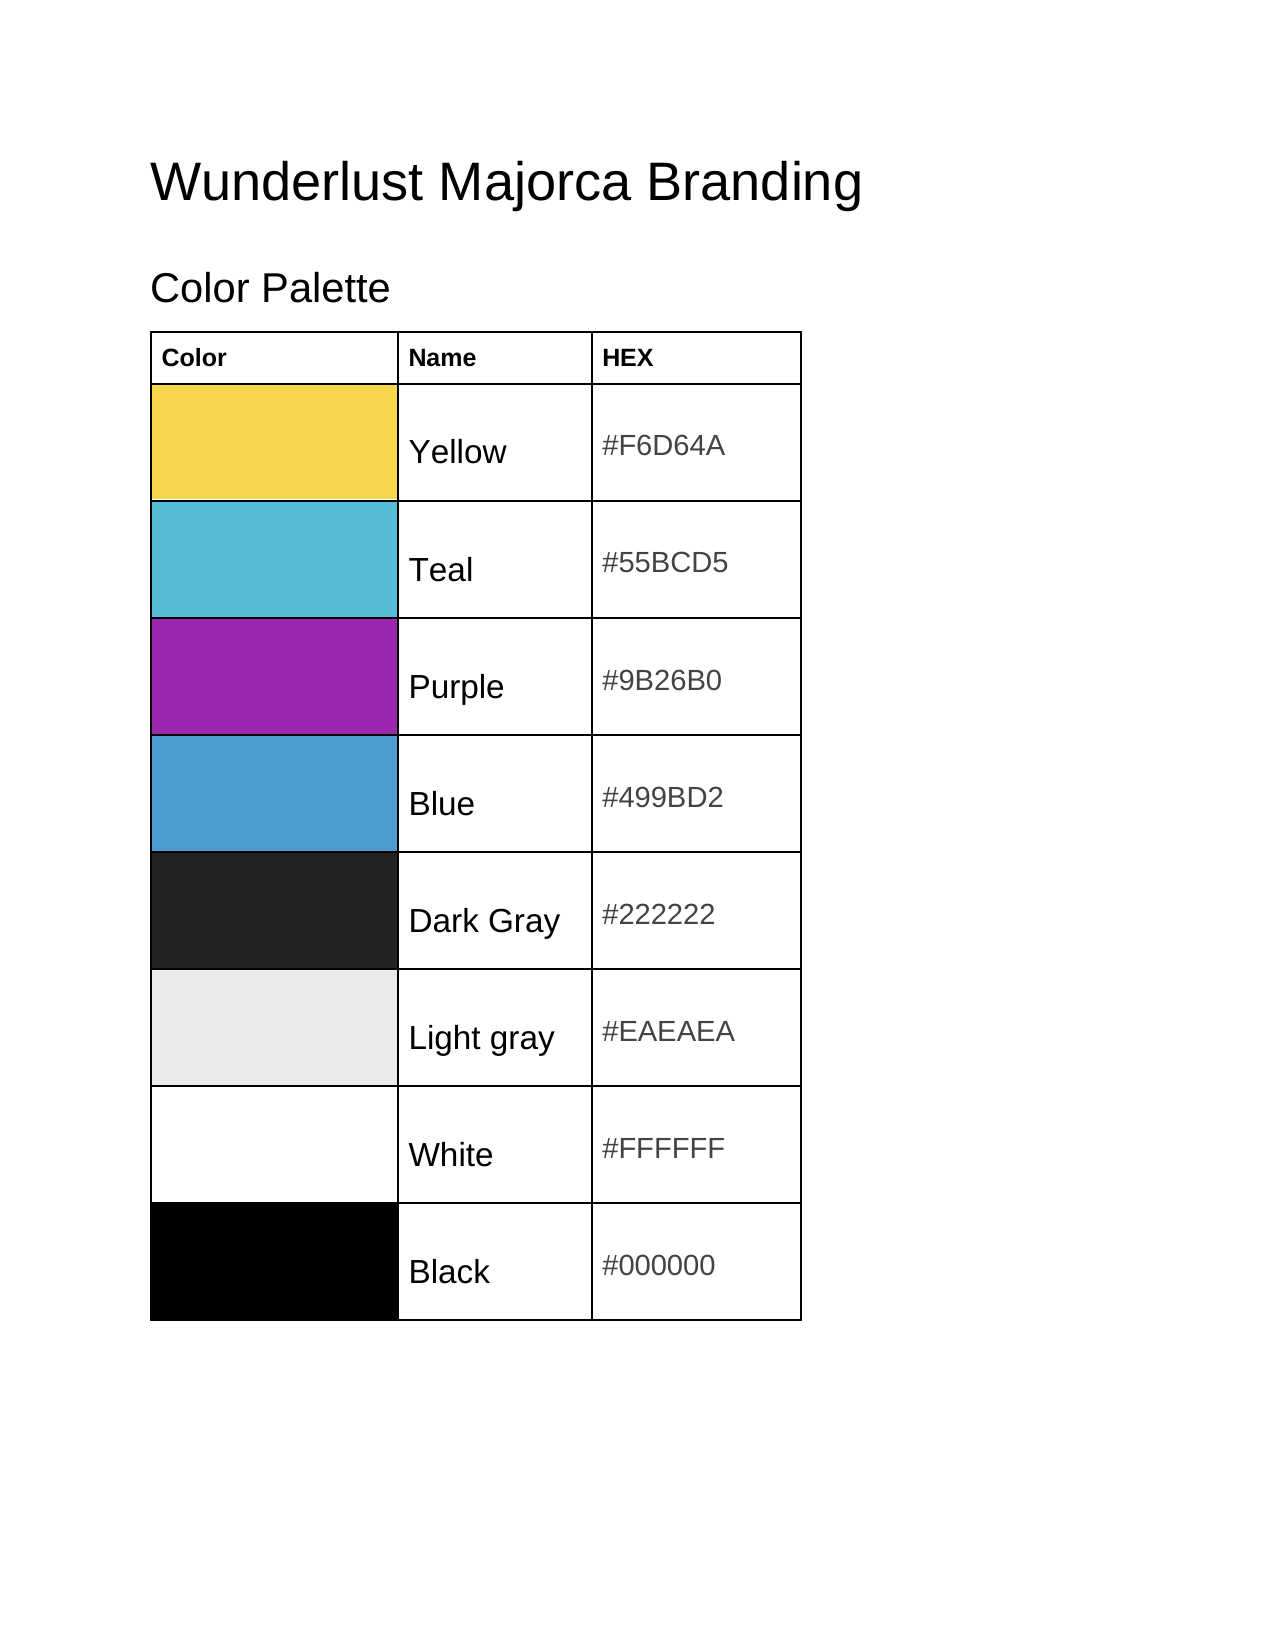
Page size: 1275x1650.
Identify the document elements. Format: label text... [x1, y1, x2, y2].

table_cell #55BCD5 [593, 502, 800, 617]
table_cell [152, 502, 397, 617]
table_cell #FFFFFF [593, 1087, 800, 1202]
table_cell #222222 [593, 853, 800, 968]
table_header Name [399, 333, 591, 382]
table_cell Yellow [399, 385, 591, 499]
table_cell Blue [399, 736, 591, 851]
table_cell #499BD2 [593, 736, 800, 851]
table_cell [152, 619, 397, 734]
table_cell Dark Gray [399, 853, 591, 968]
table_cell #9B26B0 [593, 619, 800, 734]
table_cell [152, 853, 397, 968]
table_cell Purple [399, 619, 591, 734]
table_cell #EAEAEA [593, 970, 800, 1085]
table_cell #000000 [593, 1204, 800, 1319]
table_cell Light gray [399, 970, 591, 1085]
table_cell Teal [399, 502, 591, 617]
title Wunderlust Majorca Branding [150, 150, 1125, 212]
table_cell [152, 1087, 397, 1202]
table_cell Black [399, 1204, 591, 1319]
table_header HEX [593, 333, 800, 382]
table_header Color [152, 333, 397, 382]
subtitle Color Palette [150, 263, 1125, 311]
table_cell [152, 970, 397, 1085]
table_cell [152, 1204, 397, 1319]
table_cell #F6D64A [593, 385, 800, 499]
table_cell [152, 385, 397, 499]
table_cell White [399, 1087, 591, 1202]
table_cell [152, 736, 397, 851]
